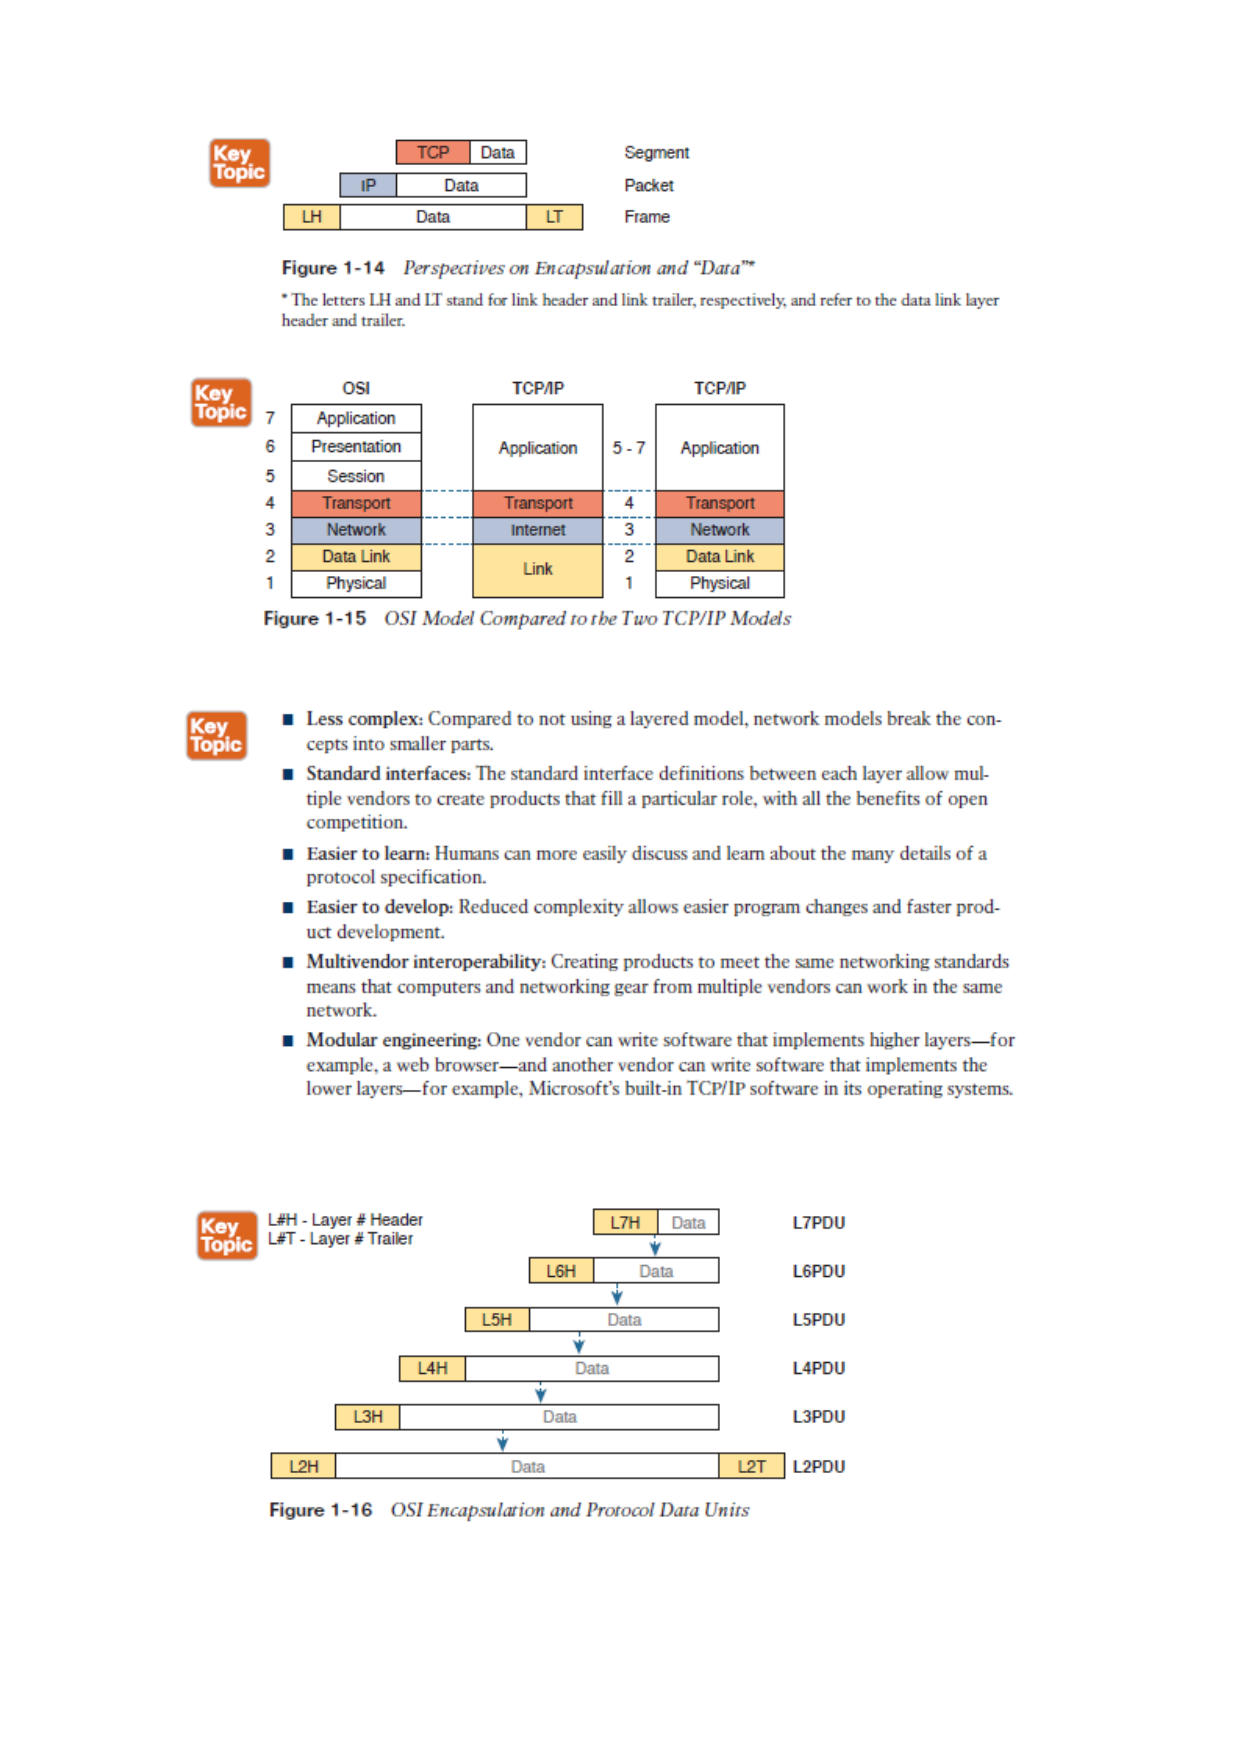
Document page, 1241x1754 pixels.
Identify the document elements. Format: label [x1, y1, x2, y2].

picture [177, 705, 1032, 1125]
picture [177, 118, 1028, 342]
picture [177, 1190, 878, 1534]
picture [177, 360, 804, 641]
